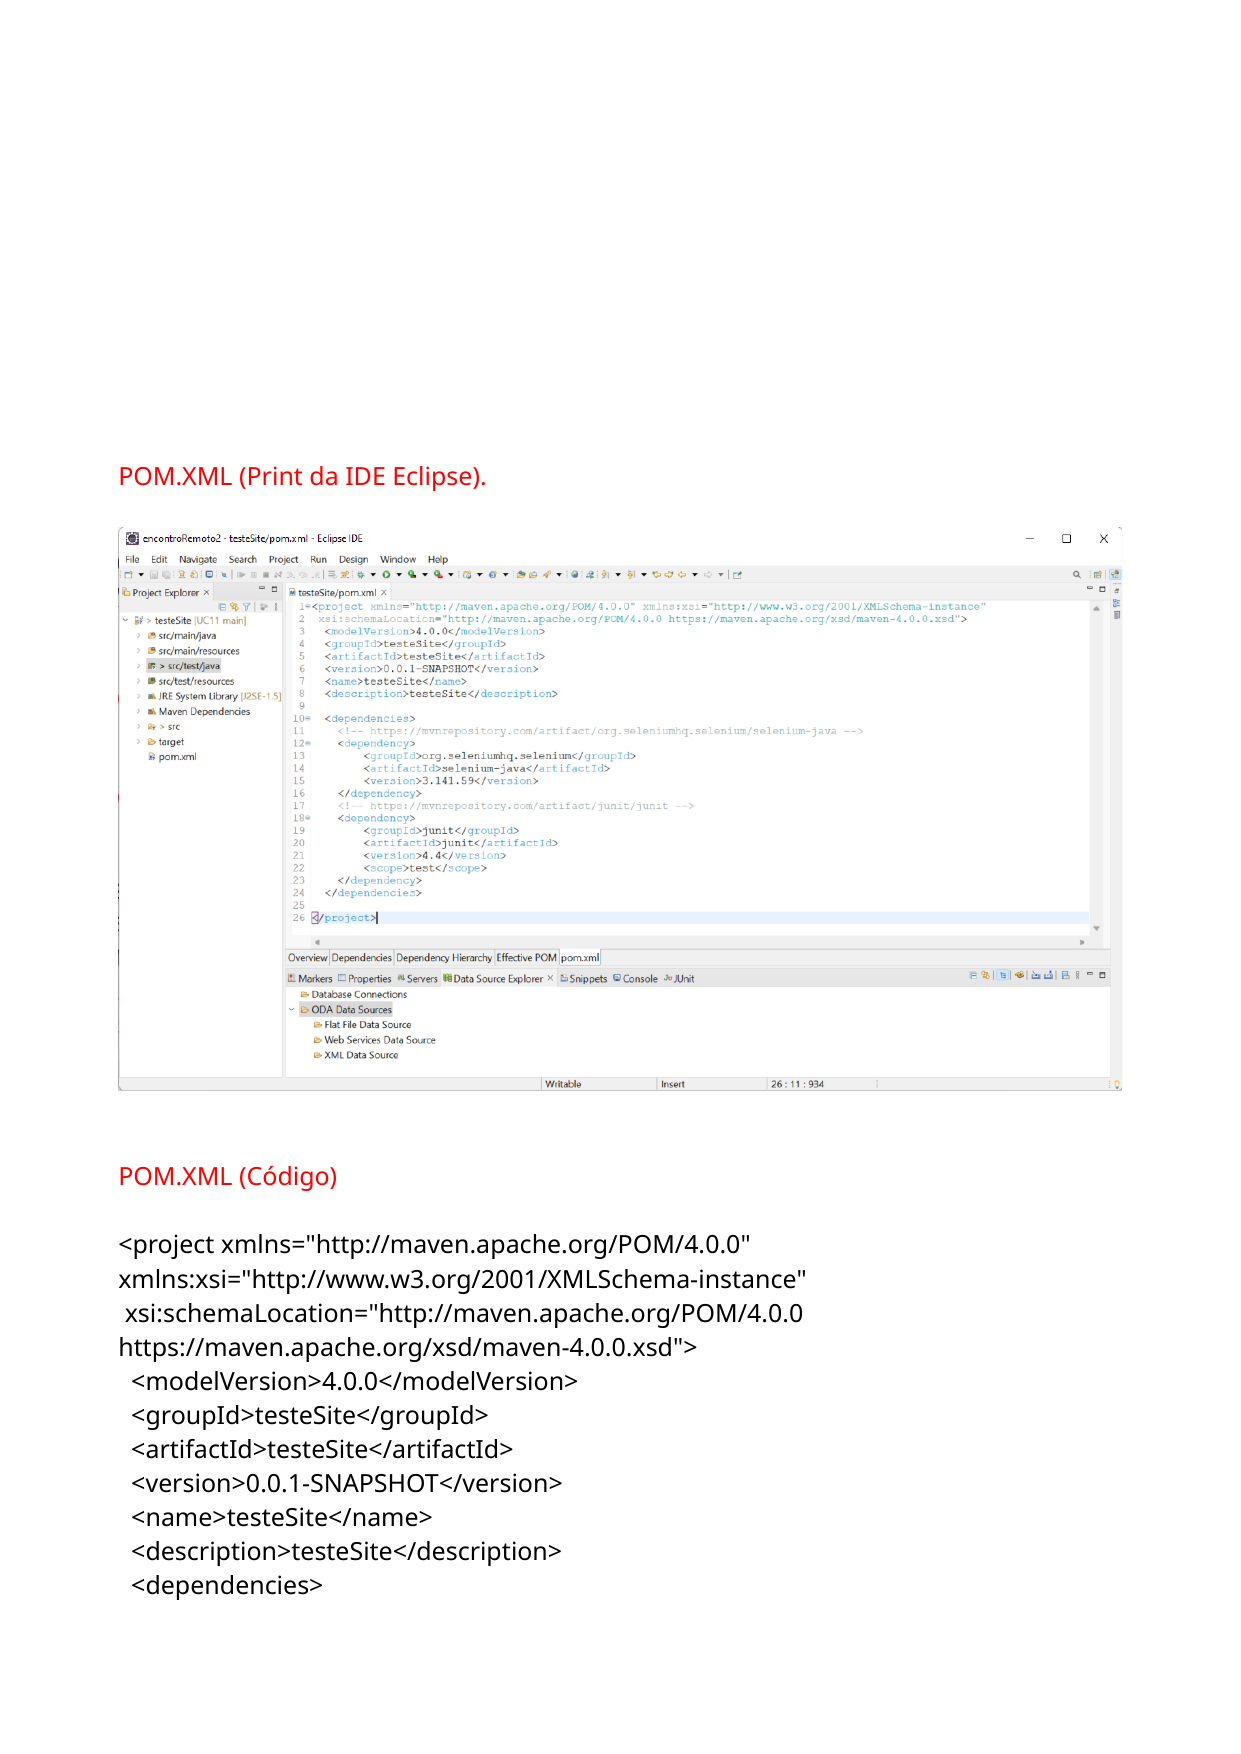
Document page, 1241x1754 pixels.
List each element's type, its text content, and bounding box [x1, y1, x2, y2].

text <groupId>testeSite</groupId> [118, 1397, 1122, 1432]
text <description>testeSite</description> [118, 1534, 1122, 1568]
text <project xmlns="http://maven.apache.org/POM/4.0.0" xmlns:xsi="http://www.w3.org/2001/XMLSchema-instance" [118, 1227, 1122, 1295]
text POM.XML (Código) [118, 1159, 1122, 1193]
text <artifactId>testeSite</artifactId> [118, 1432, 1122, 1466]
text <name>testeSite</name> [118, 1500, 1122, 1534]
text xsi:schemaLocation="http://maven.apache.org/POM/4.0.0 https://maven.apache.org/xsd/maven-4.0.0.xsd"> [118, 1295, 1122, 1363]
text <modelVersion>4.0.0</modelVersion> [118, 1363, 1122, 1397]
text POM.XML (Print da IDE Eclipse). [118, 459, 1122, 493]
text <dependencies> [118, 1568, 1122, 1602]
text <version>0.0.1-SNAPSHOT</version> [118, 1466, 1122, 1500]
picture [118, 527, 1123, 1091]
